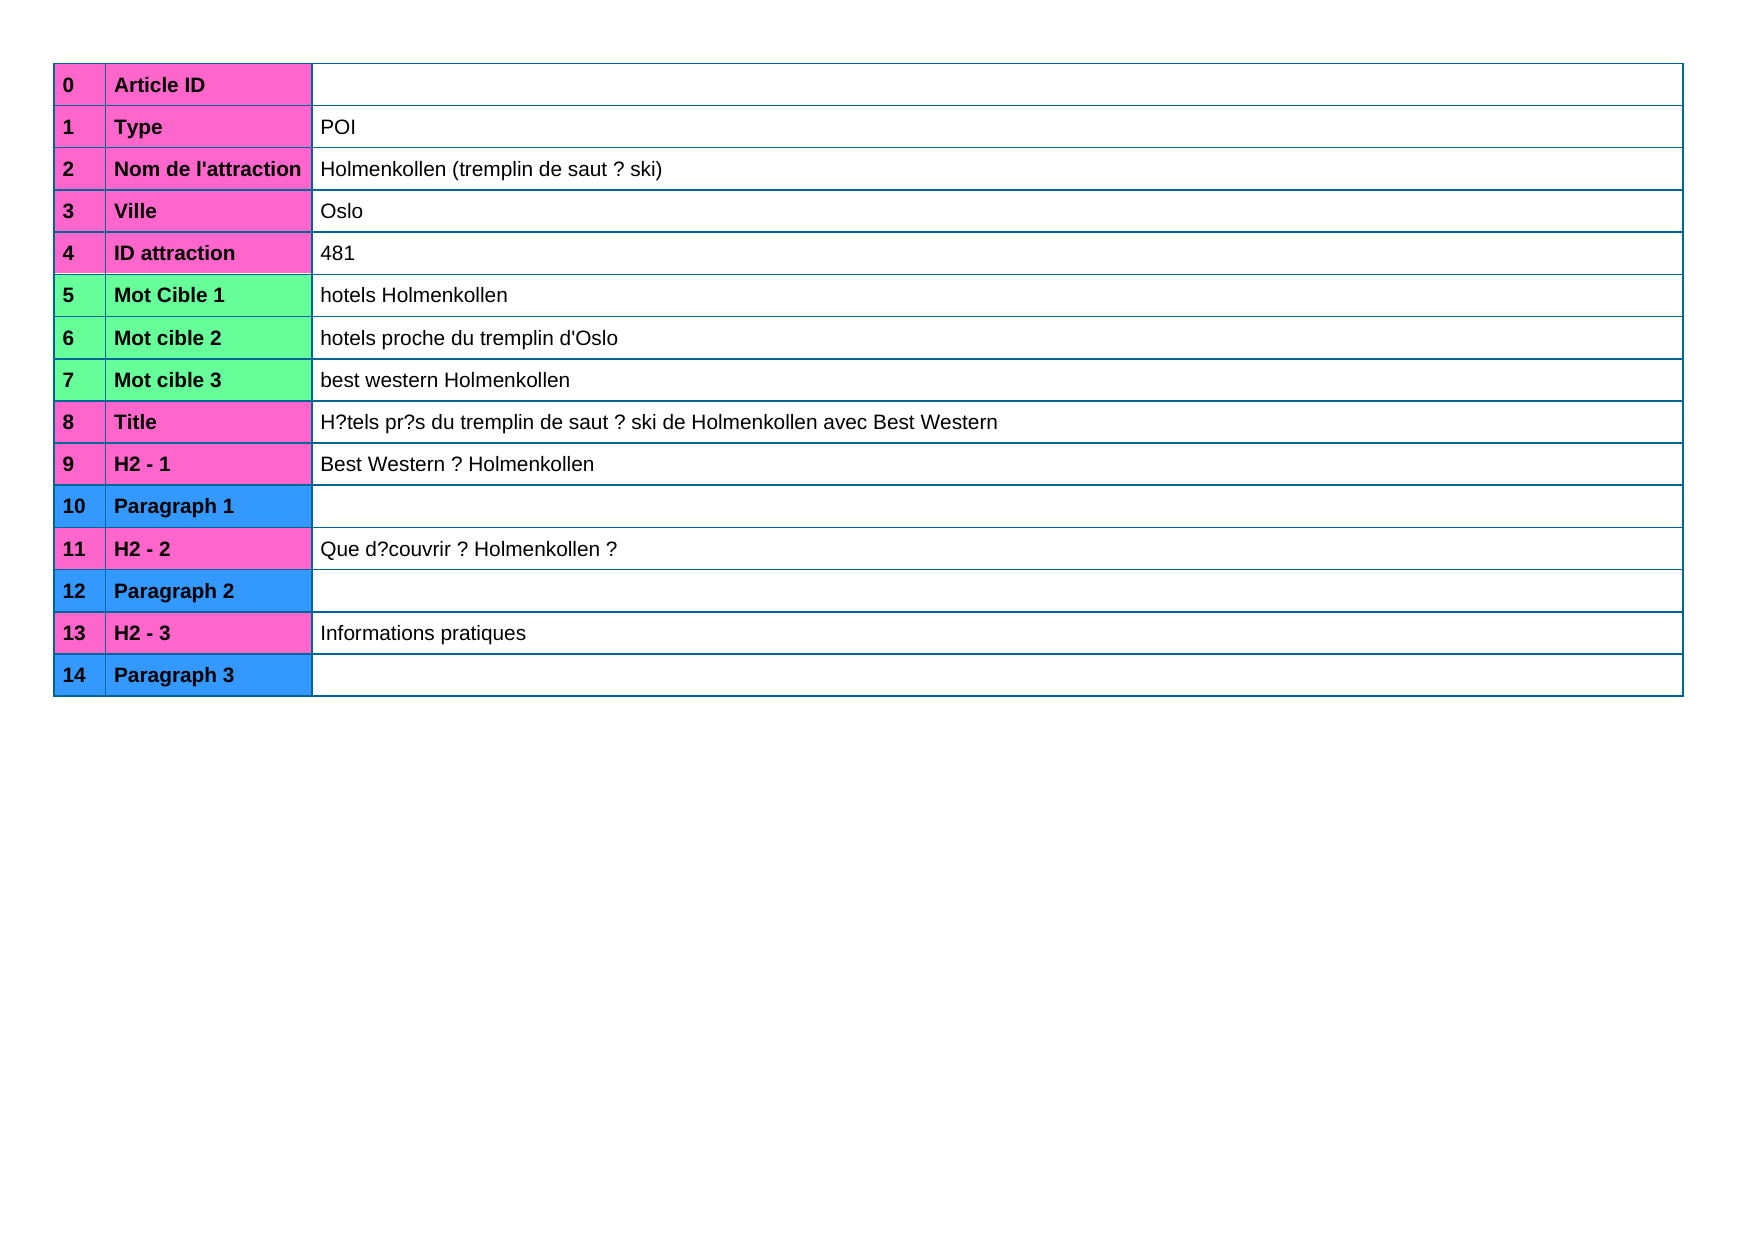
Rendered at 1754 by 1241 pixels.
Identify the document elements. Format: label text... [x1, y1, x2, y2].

table_cell Mot cible 3 [106, 360, 311, 400]
table_cell H2 - 1 [106, 444, 311, 484]
table_cell Mot Cible 1 [106, 275, 311, 316]
table_cell 5 [55, 275, 105, 316]
table_cell Mot cible 2 [106, 317, 311, 358]
table_cell H2 - 2 [106, 528, 311, 569]
table_header 0 [55, 64, 105, 105]
table_cell Title [106, 402, 311, 442]
table_cell ID attraction [106, 233, 311, 273]
table_cell H?tels pr?s du tremplin de saut ? ski de Holmenkollen avec Best Western [313, 402, 1682, 442]
table_cell Holmenkollen (tremplin de saut ? ski) [313, 148, 1682, 189]
table_cell Que d?couvrir ? Holmenkollen ? [313, 528, 1682, 569]
table_cell [313, 655, 1682, 695]
table_cell 481 [313, 233, 1682, 273]
table_cell Type [106, 106, 311, 147]
table_cell 6 [55, 317, 105, 358]
table_cell 7 [55, 360, 105, 400]
table_cell Paragraph 2 [106, 570, 311, 611]
table_header Article ID [106, 64, 311, 105]
table_cell 8 [55, 402, 105, 442]
table_cell Paragraph 3 [106, 655, 311, 695]
table_cell 13 [55, 613, 105, 653]
table_cell 1 [55, 106, 105, 147]
table_header [313, 64, 1682, 105]
table_cell 10 [55, 486, 105, 527]
table_cell 2 [55, 148, 105, 189]
table_cell Best Western ? Holmenkollen [313, 444, 1682, 484]
table_cell best western Holmenkollen [313, 360, 1682, 400]
table_cell [313, 486, 1682, 527]
table_cell Paragraph 1 [106, 486, 311, 527]
table_cell 12 [55, 570, 105, 611]
table_cell 9 [55, 444, 105, 484]
table_cell Nom de l'attraction [106, 148, 311, 189]
table_cell 4 [55, 233, 105, 273]
table_cell 3 [55, 191, 105, 231]
table_cell [313, 570, 1682, 611]
table_cell H2 - 3 [106, 613, 311, 653]
table_cell Oslo [313, 191, 1682, 231]
table_cell hotels proche du tremplin d'Oslo [313, 317, 1682, 358]
table_cell POI [313, 106, 1682, 147]
table_cell Ville [106, 191, 311, 231]
table_cell Informations pratiques [313, 613, 1682, 653]
table_cell 14 [55, 655, 105, 695]
table_cell hotels Holmenkollen [313, 275, 1682, 316]
table_cell 11 [55, 528, 105, 569]
